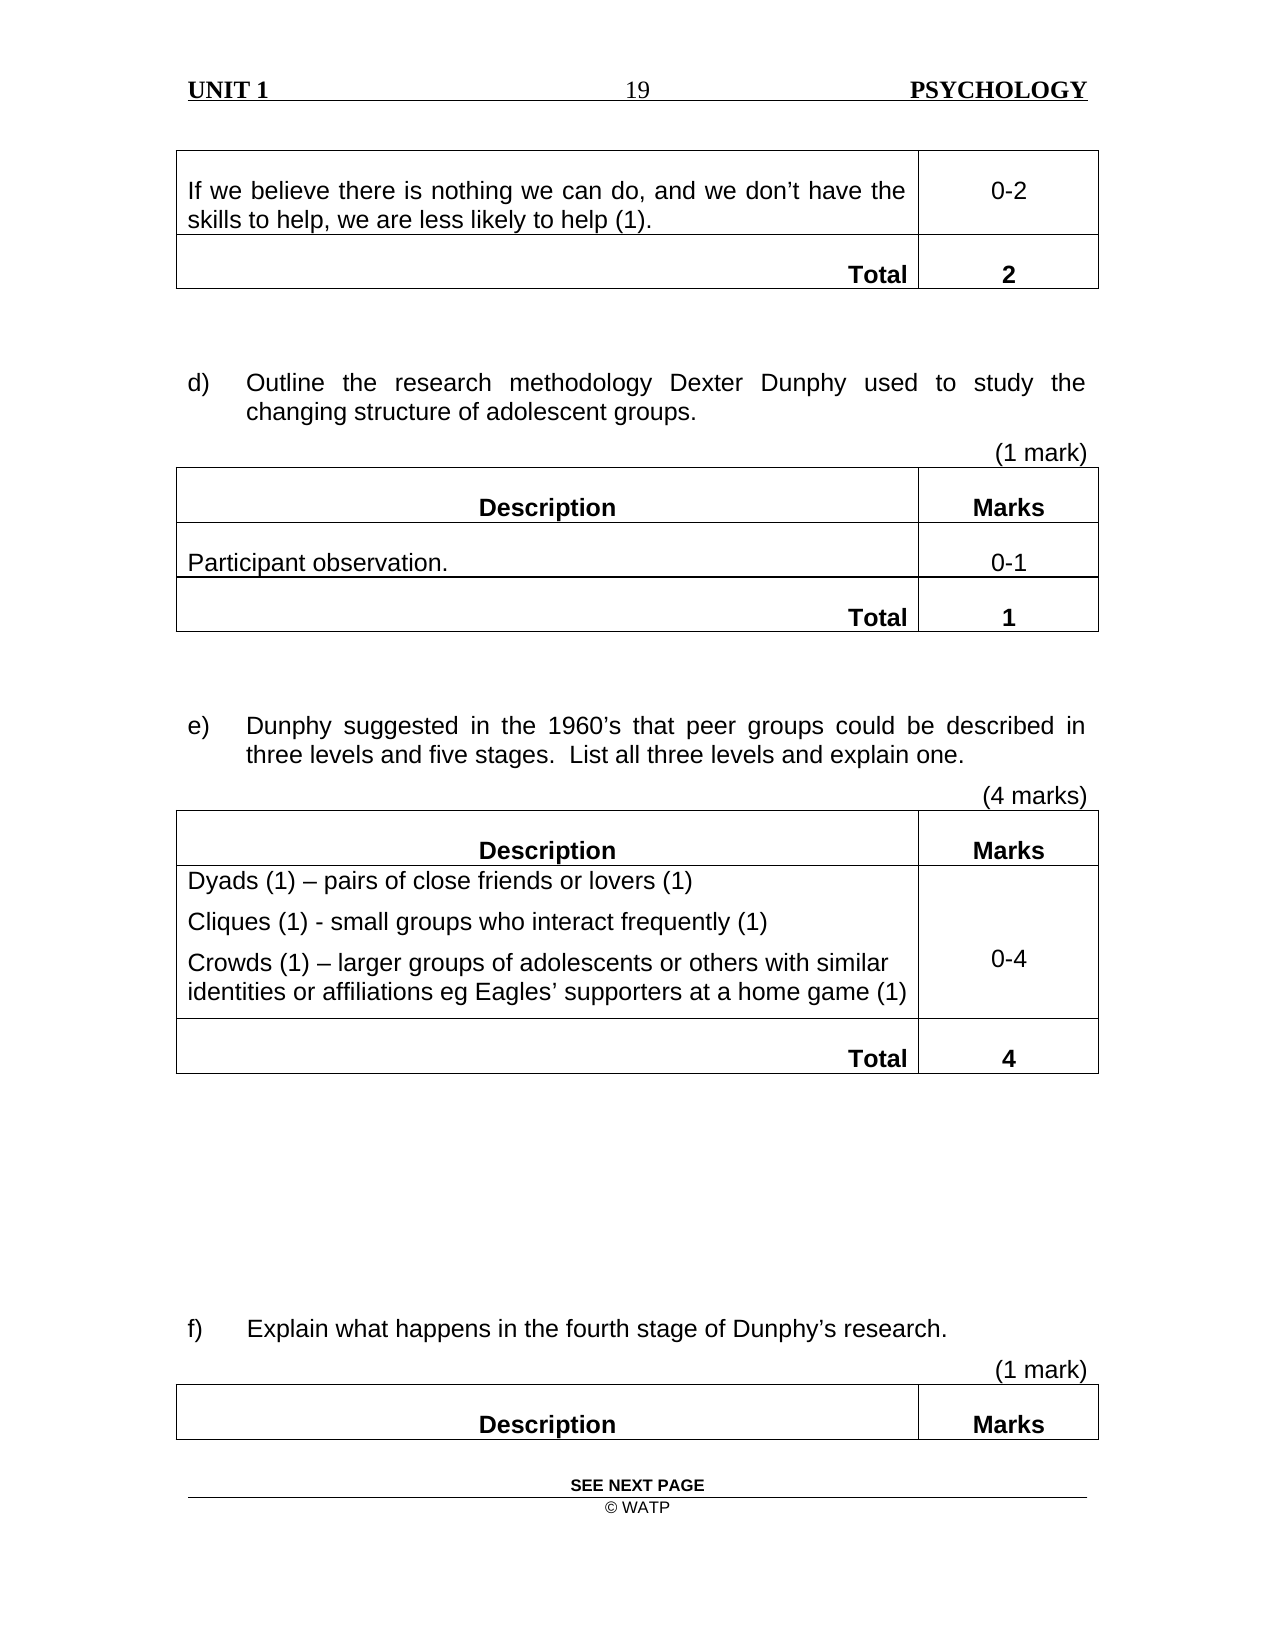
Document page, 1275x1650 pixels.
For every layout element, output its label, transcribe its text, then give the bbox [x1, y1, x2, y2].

table_cell 2 [919, 235, 1098, 288]
text (4 marks) [187, 781, 1087, 810]
table_cell Total [177, 1019, 918, 1073]
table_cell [177, 151, 918, 233]
table_header Marks [919, 468, 1098, 522]
table_cell 0-4 [919, 866, 1098, 1018]
text f) Explain what happens in the fourth stage of Dunphy’s research. [187, 1314, 1087, 1343]
table_header Marks [919, 1385, 1098, 1439]
table_cell Participant observation. [177, 523, 918, 576]
table_header Description [177, 1385, 918, 1439]
table_header Description [177, 811, 918, 864]
table_cell 0-1 [919, 523, 1098, 576]
table_header Marks [919, 811, 1098, 864]
table_cell Dyads (1) – pairs of close friends or lovers (1) Cliques (1) - small groups who interact frequently (1) Crowds (1) – larger groups of adolescents or others with similar identities or affiliations eg Eagles’ supporters at a home game (1) [177, 866, 918, 1018]
table_header Description [177, 468, 918, 522]
table_cell 1 [919, 578, 1098, 631]
text d) Outline the research methodology Dexter Dunphy used to study the changing structure of adolescent groups. [187, 368, 1087, 426]
table_cell Total [177, 578, 918, 631]
text e) Dunphy suggested in the 1960’s that peer groups could be described in three levels and five stages. List all three levels and explain one. [187, 711, 1087, 768]
text (1 mark) [187, 438, 1087, 467]
table_cell Total [177, 235, 918, 288]
text (1 mark) [187, 1355, 1087, 1384]
table_cell 4 [919, 1019, 1098, 1073]
table_cell 0-2 [919, 151, 1098, 233]
